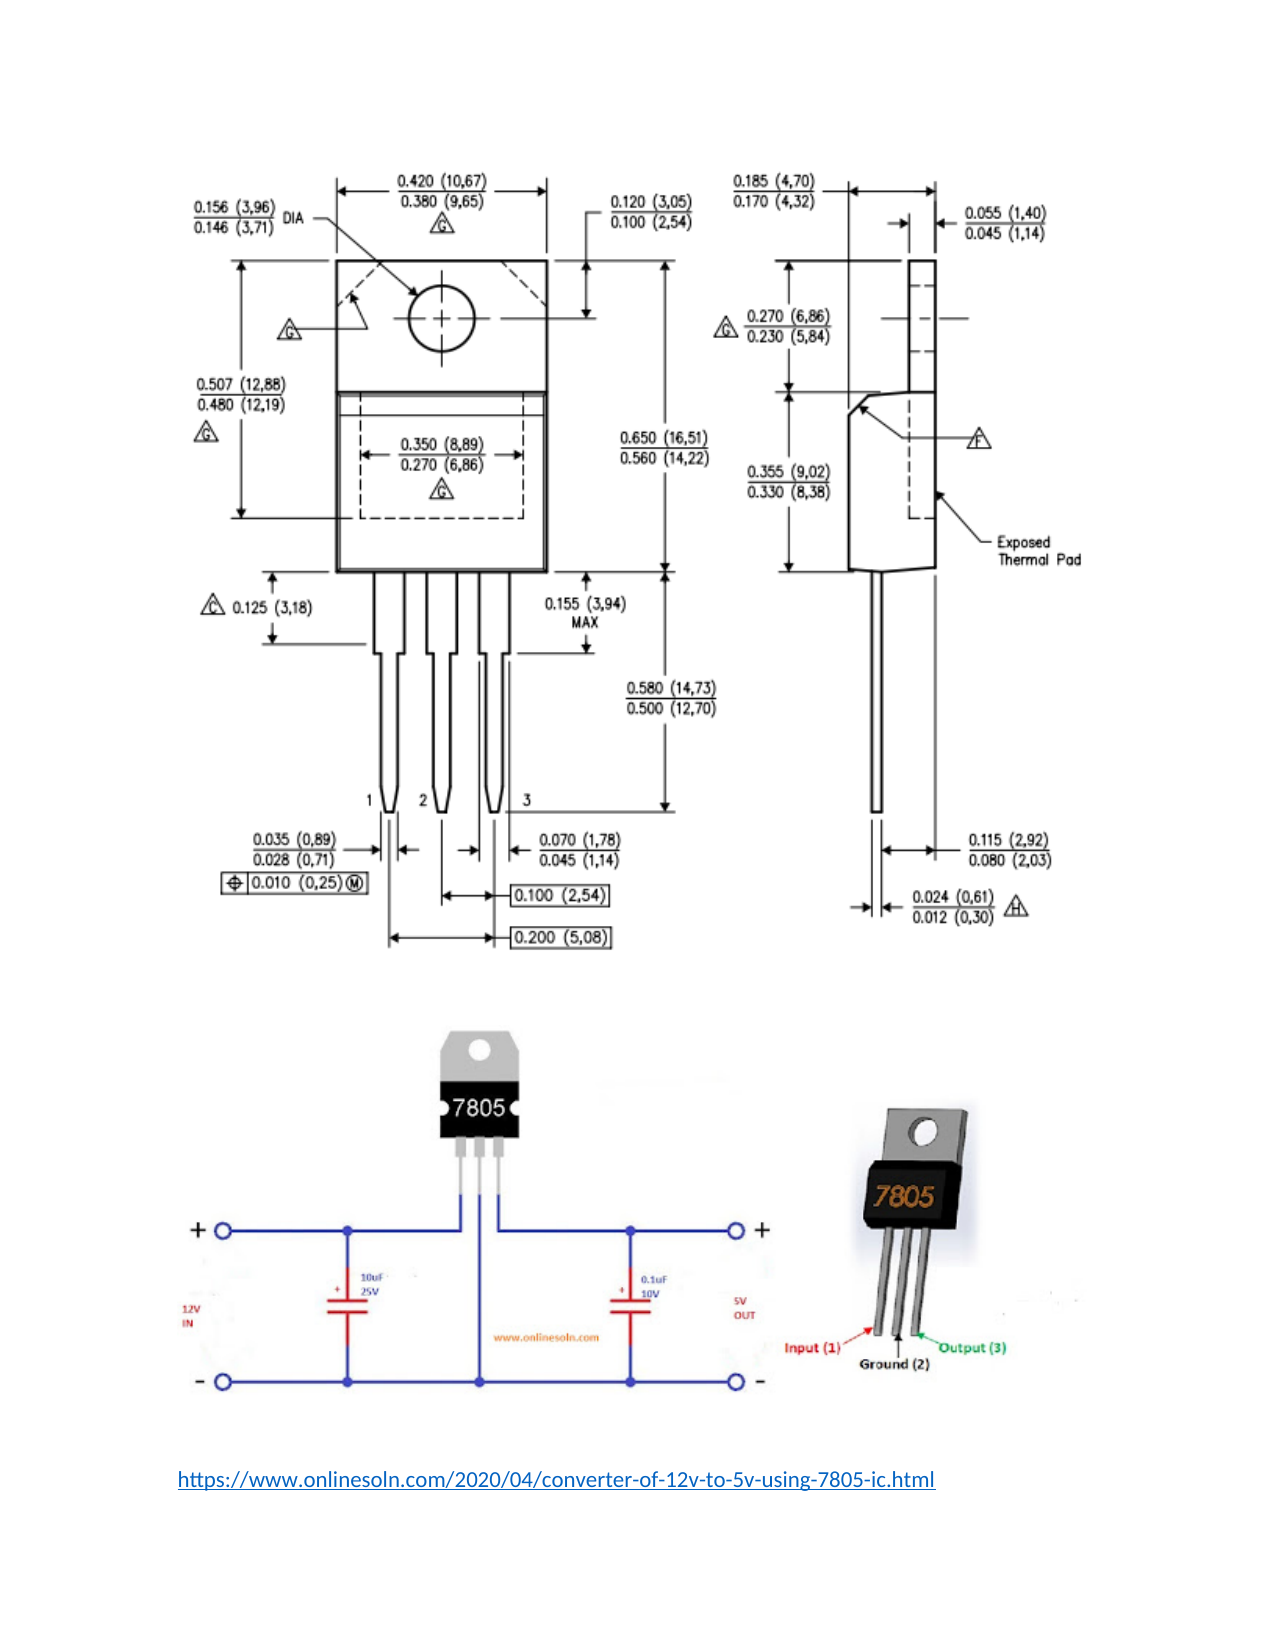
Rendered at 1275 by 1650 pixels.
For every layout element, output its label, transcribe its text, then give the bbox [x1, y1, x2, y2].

picture [177, 1025, 1098, 1446]
picture [177, 147, 1092, 961]
text https://www.onlinesoln.com/2020/04/converter-of-12v-to-5v-using-7805-ic.html [177, 1465, 1098, 1493]
